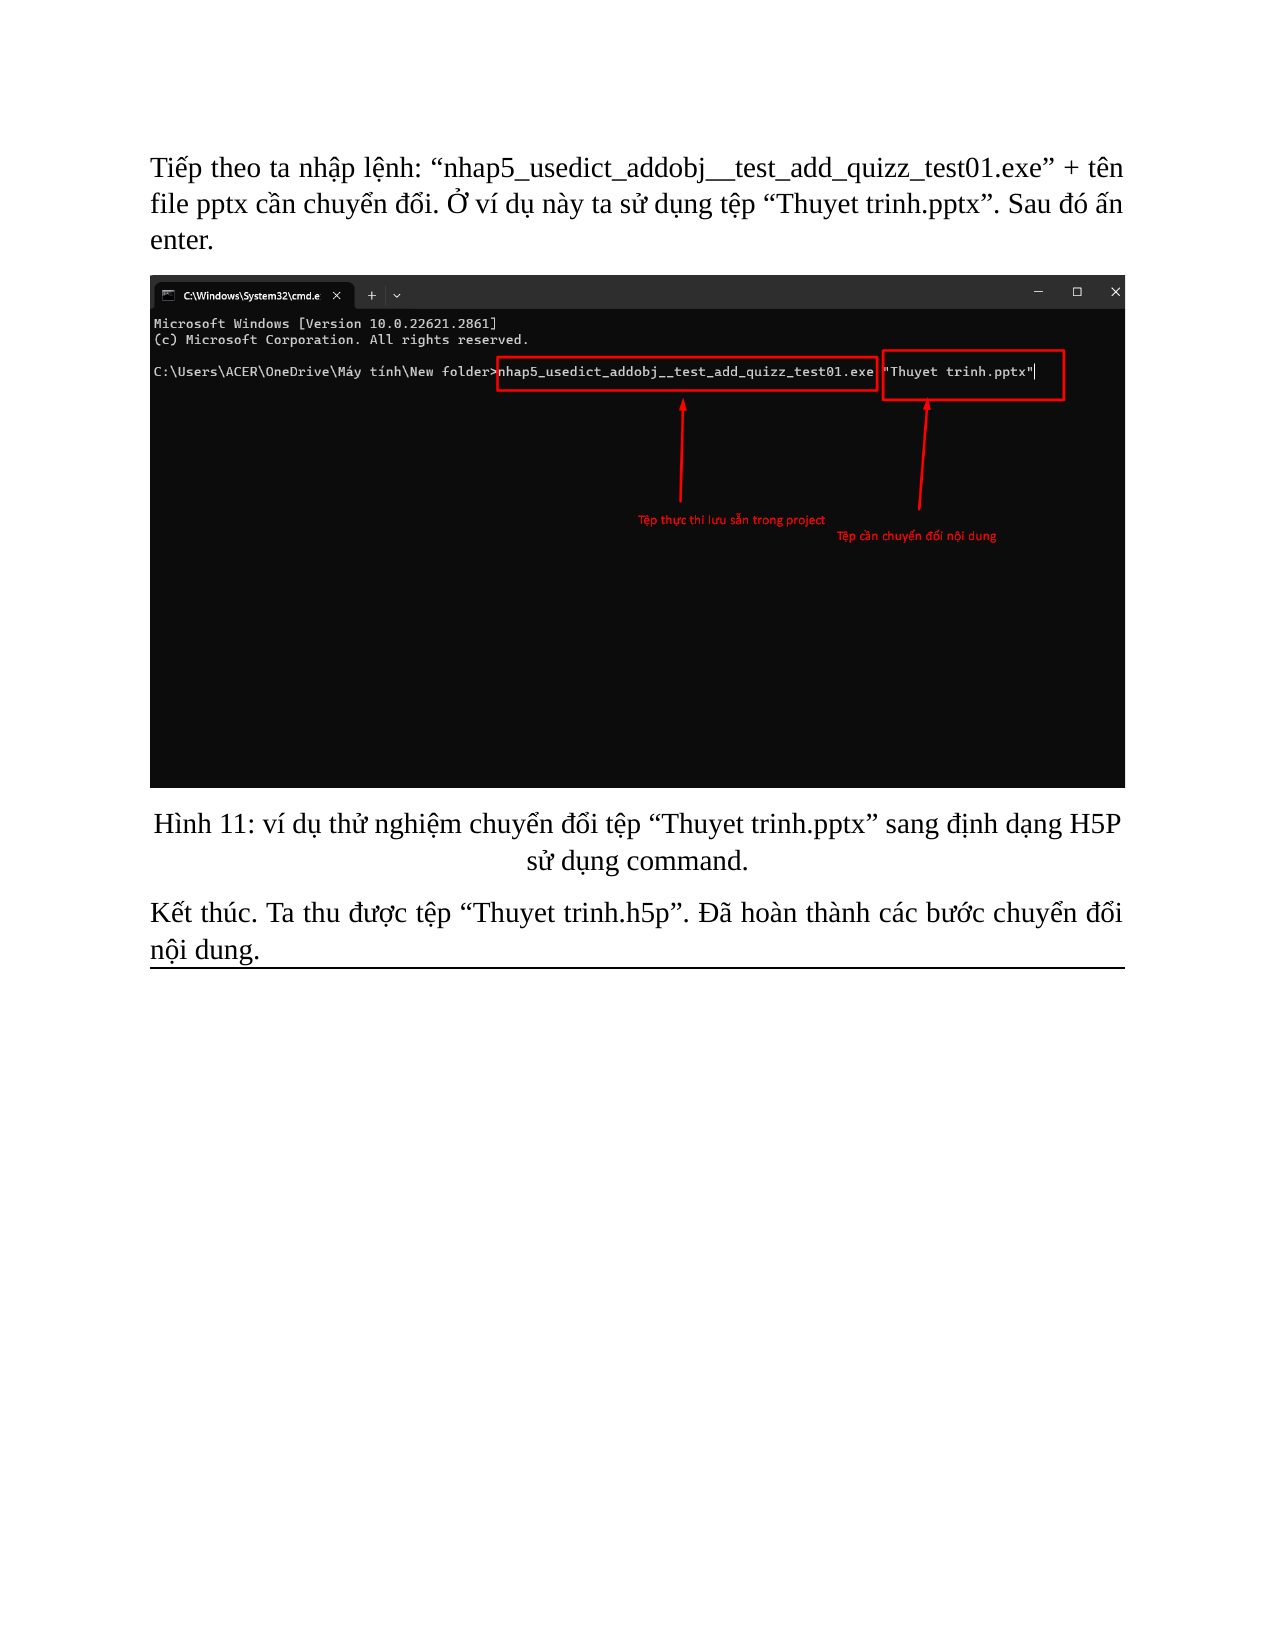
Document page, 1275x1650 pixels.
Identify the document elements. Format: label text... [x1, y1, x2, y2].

text Kết thúc. Ta thu được tệp “Thuyet trinh.h5p”. Đã hoàn thành các bước chuyển đổi nội dung. [150, 896, 1125, 967]
text Hình 11: ví dụ thử nghiệm chuyển đổi tệp “Thuyet trinh.pptx” sang định dạng H5P sử dụng command. [150, 807, 1125, 876]
picture [150, 275, 1125, 788]
text Tiếp theo ta nhập lệnh: “nhap5_usedict_addobj__test_add_quizz_test01.exe” + tên file pptx cần chuyển đổi. Ở ví dụ này ta sử dụng tệp “Thuyet trinh.pptx”. Sau đó ấn enter. [150, 150, 1125, 256]
